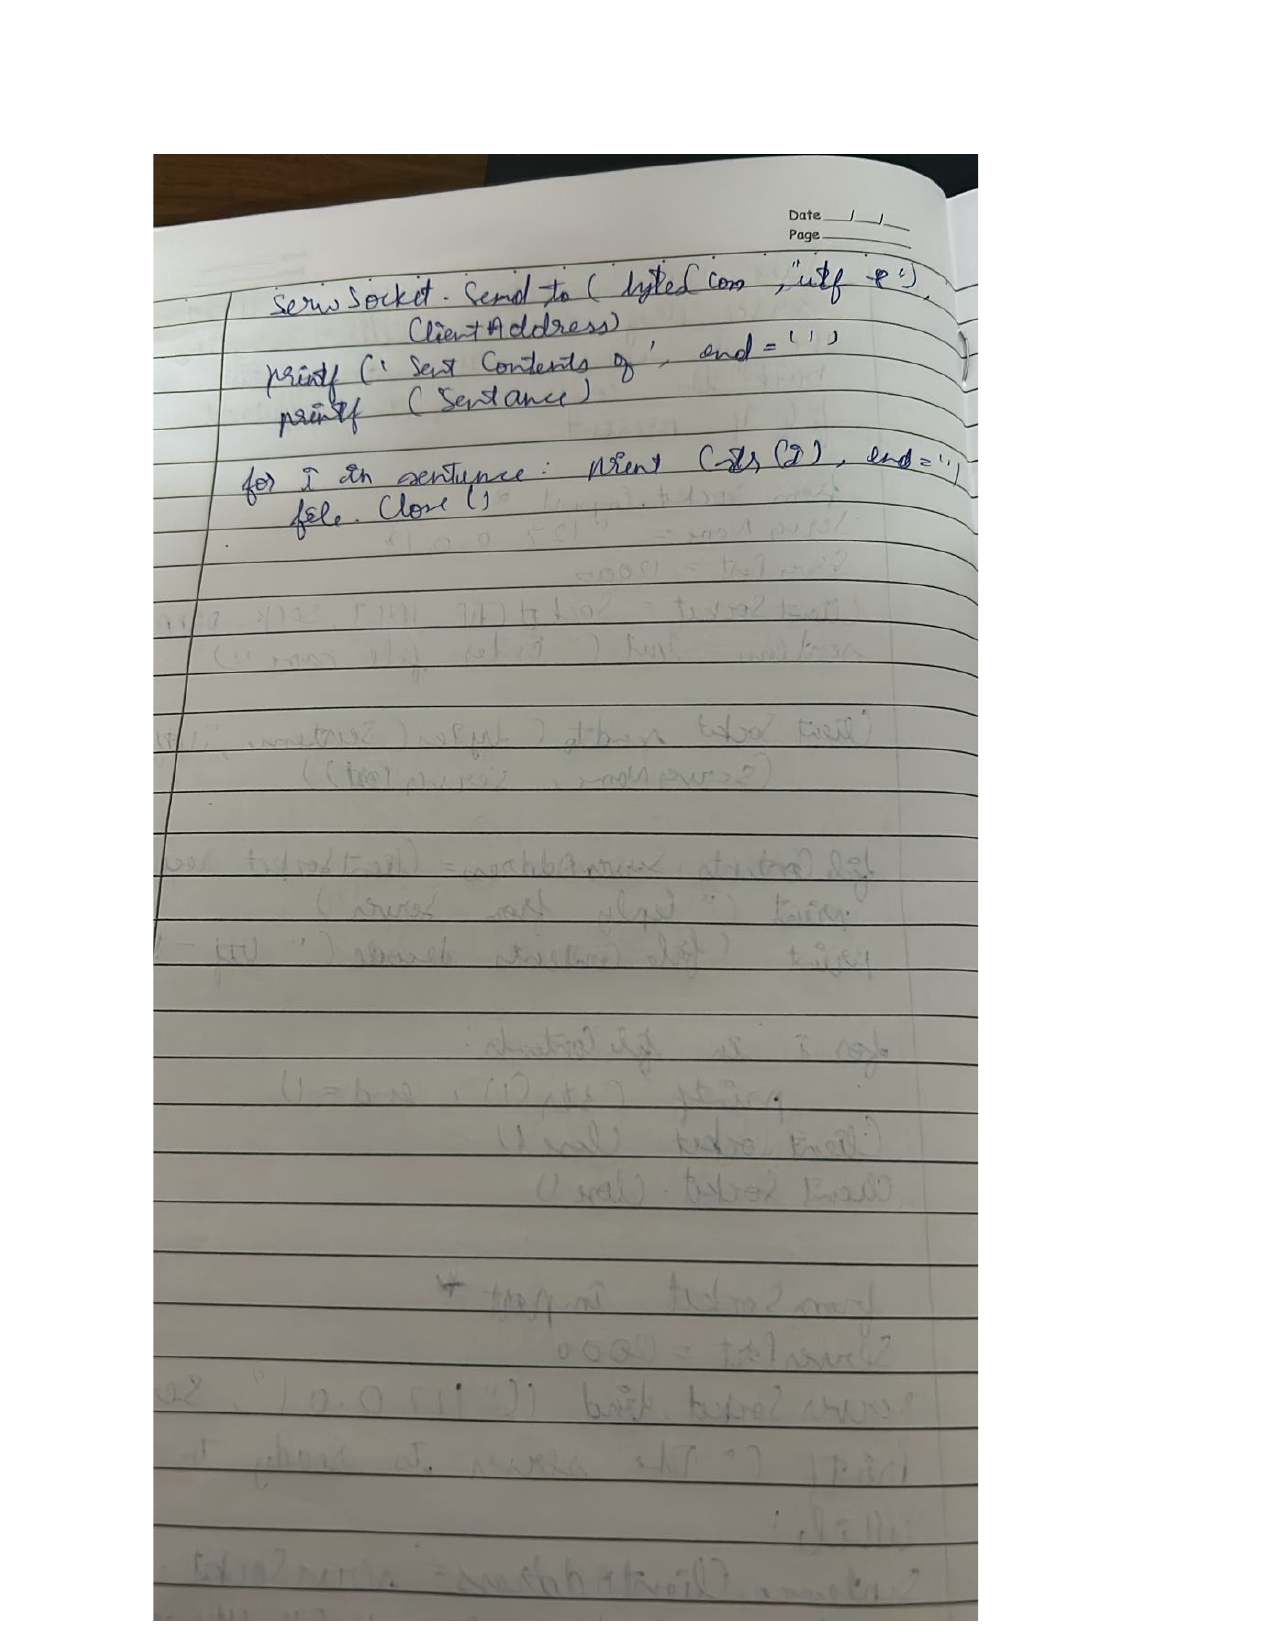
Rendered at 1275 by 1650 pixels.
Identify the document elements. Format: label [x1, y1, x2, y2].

picture [153, 154, 979, 1621]
